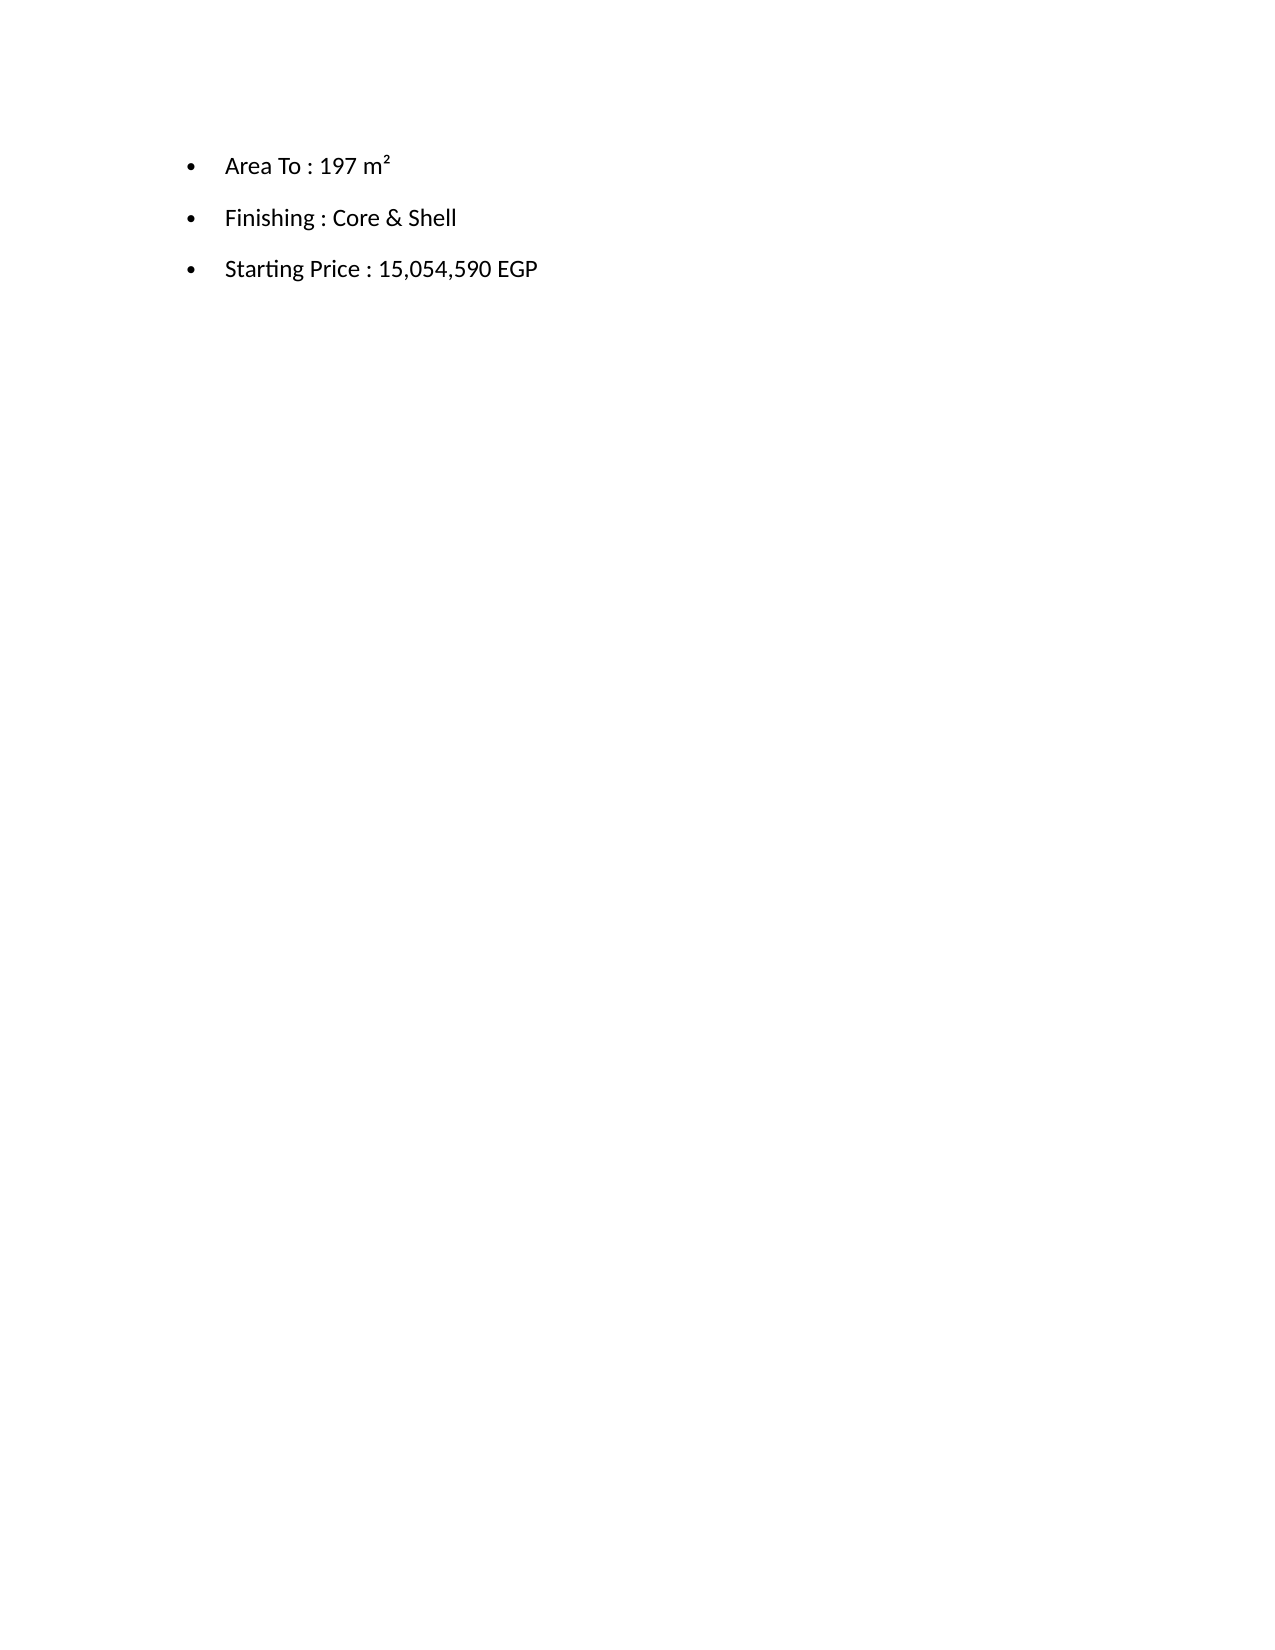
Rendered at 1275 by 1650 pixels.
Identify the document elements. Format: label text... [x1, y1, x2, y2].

list Starting Price : 15,054,590 EGP [187, 253, 1125, 284]
list Area To : 197 m² [187, 150, 1125, 181]
list Finishing : Core & Shell [187, 202, 1125, 232]
